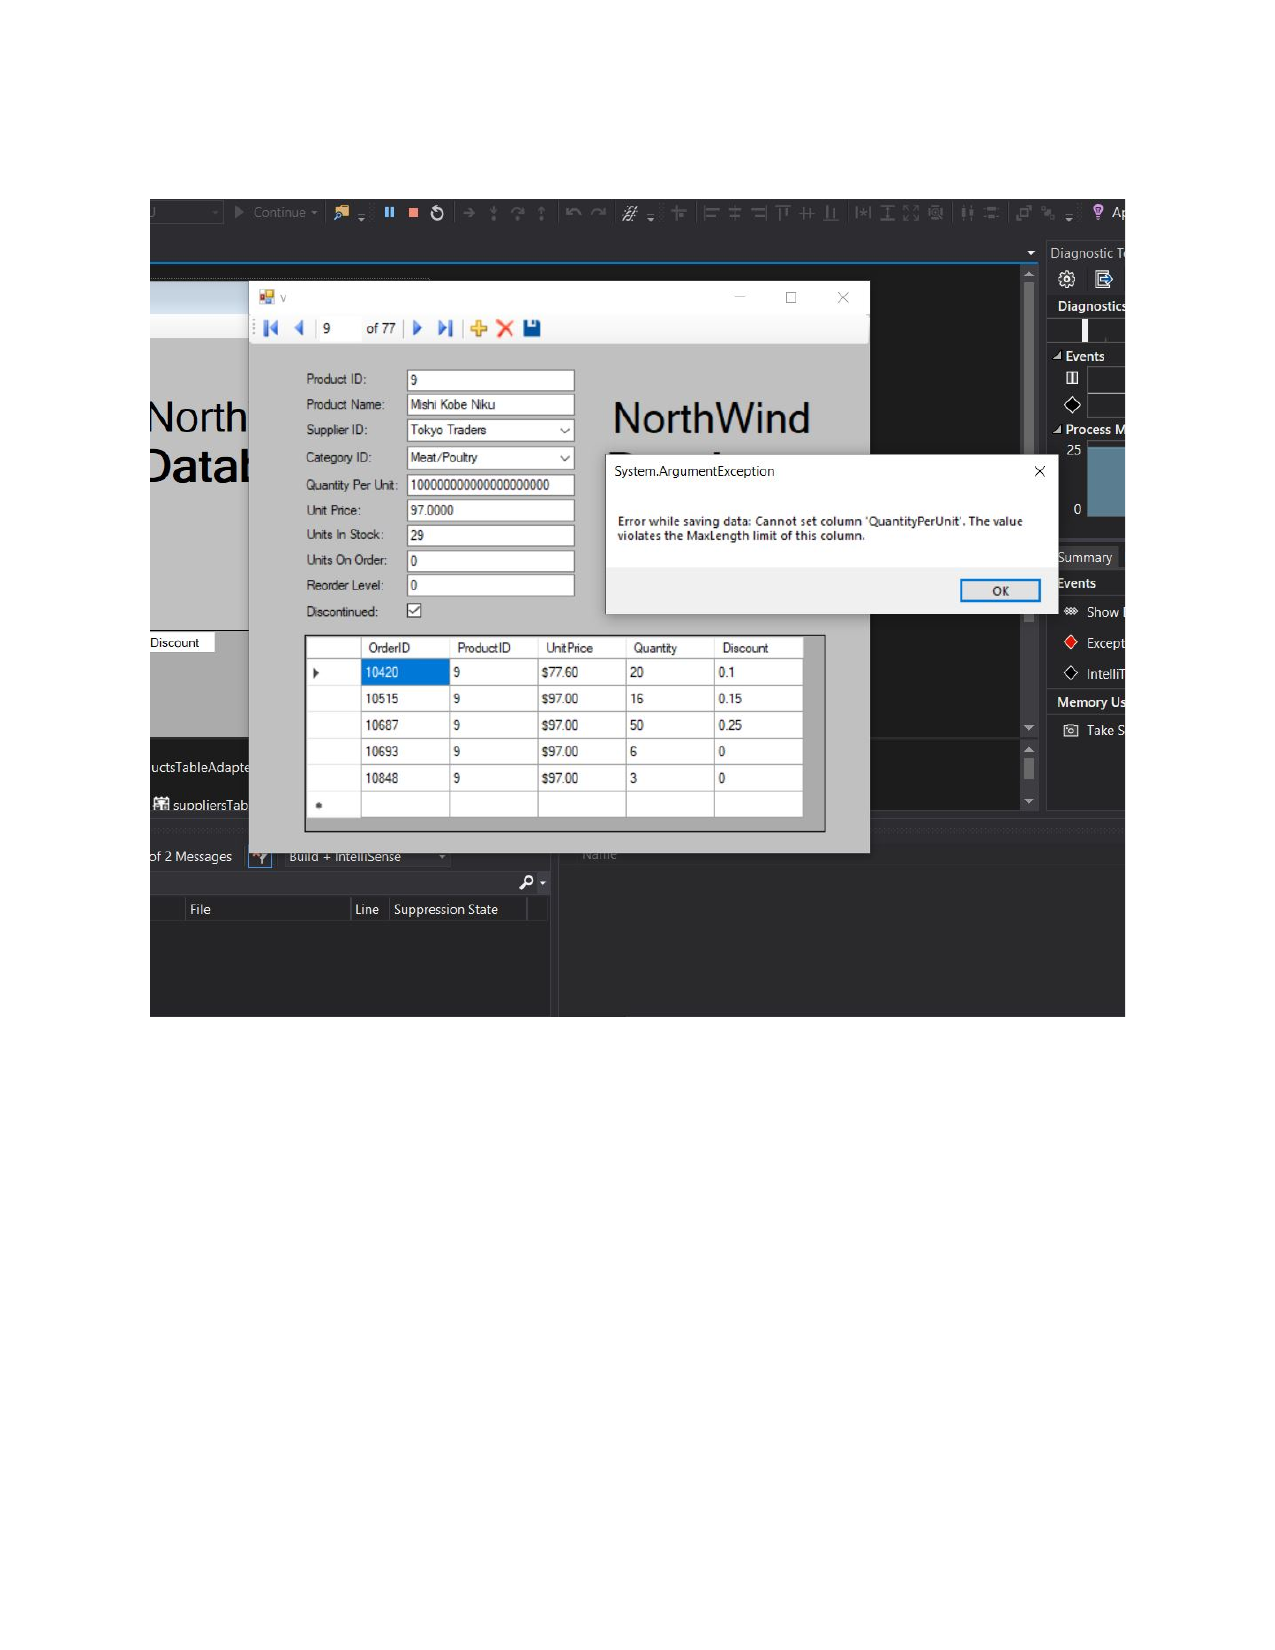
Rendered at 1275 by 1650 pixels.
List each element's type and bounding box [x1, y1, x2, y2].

picture [150, 199, 1125, 1017]
